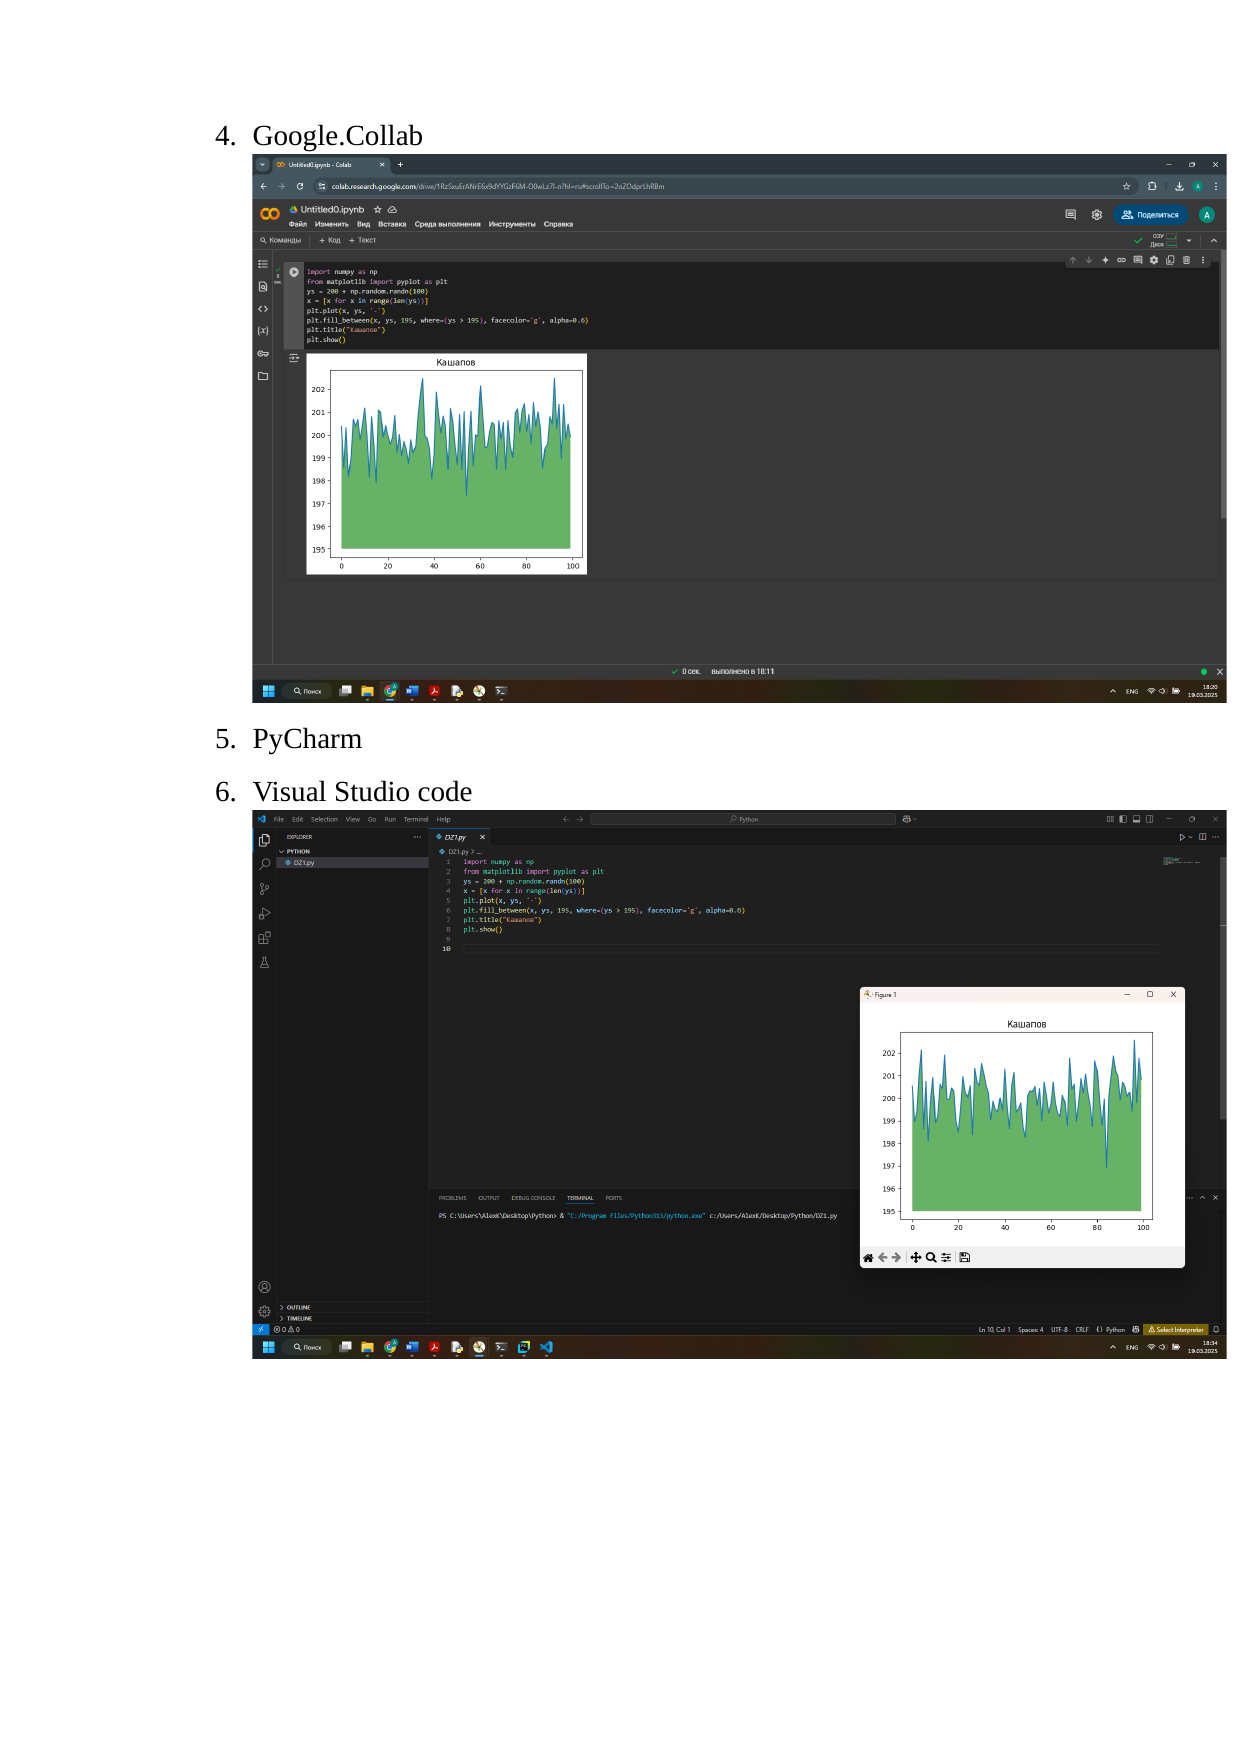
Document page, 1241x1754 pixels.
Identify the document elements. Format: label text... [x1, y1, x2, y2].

picture [252, 810, 1227, 1359]
picture [252, 154, 1227, 703]
list PyCharm [215, 722, 1152, 755]
